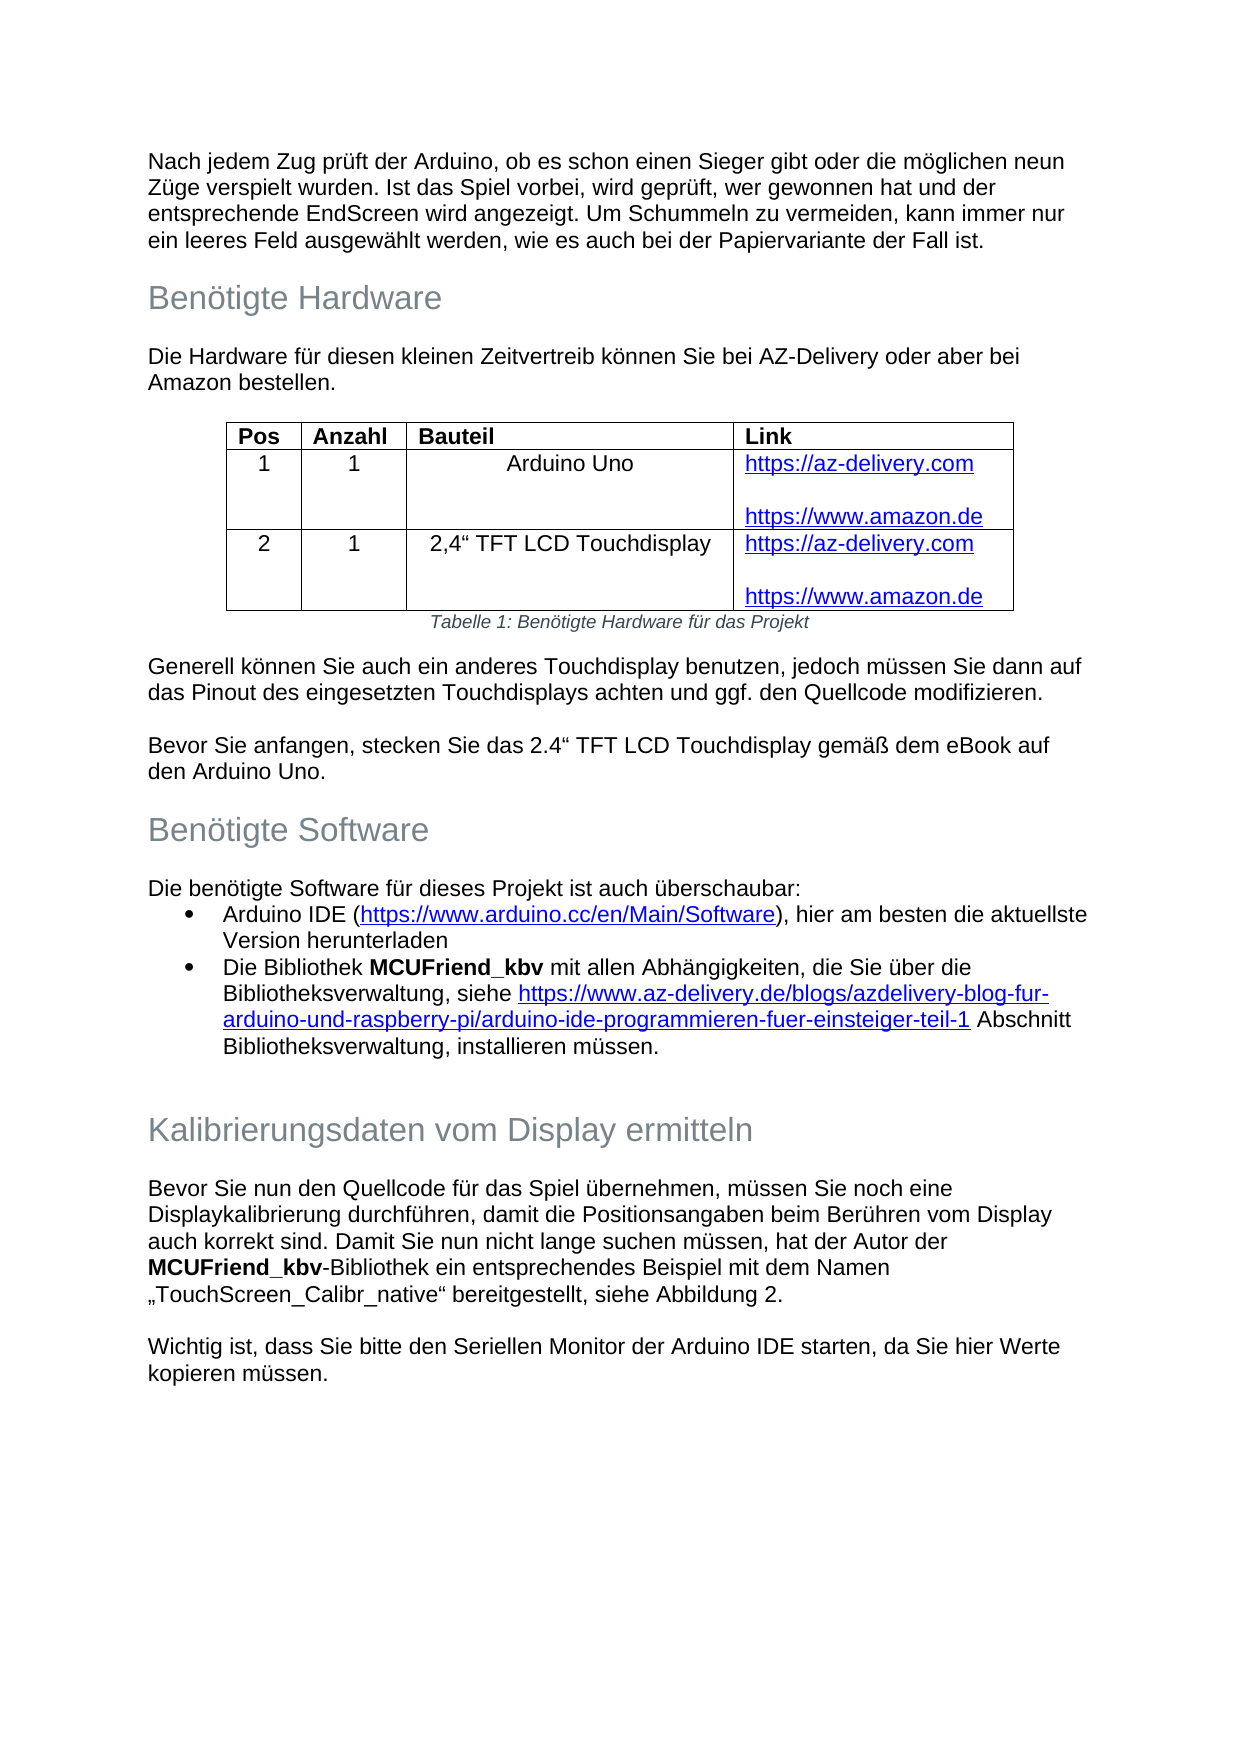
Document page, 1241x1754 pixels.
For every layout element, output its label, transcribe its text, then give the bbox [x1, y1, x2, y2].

table_cell https://az-delivery.com https://www.amazon.de [734, 450, 1013, 529]
list Die Bibliothek MCUFriend_kbv mit allen Abhängigkeiten, die Sie über die Bibliotheksverwaltung, siehe https://www.az-delivery.de/blogs/azdelivery-blog-fur-arduino-und-raspberry-pi/arduino-ide-programmieren-fuer-einsteiger-teil-1 Abschnitt Bibliotheksverwaltung, installieren müssen. [185, 953, 1093, 1059]
list Arduino IDE (https://www.arduino.cc/en/Main/Software), hier am besten die aktuellste Version herunterladen [185, 901, 1093, 953]
table_header Anzahl [302, 423, 406, 449]
subtitle Benötigte Hardware [148, 278, 1093, 316]
table_cell https://az-delivery.com https://www.amazon.de [734, 530, 1013, 609]
table_cell 1 [227, 450, 301, 529]
subtitle Benötigte Software [148, 810, 1093, 848]
table_header Bauteil [407, 423, 733, 449]
text Bevor Sie nun den Quellcode für das Spiel übernehmen, müssen Sie noch eine Displaykalibrierung durchführen, damit die Positionsangaben beim Berühren vom Display auch korrekt sind. Damit Sie nun nicht lange suchen müssen, hat der Autor der MCUFriend_kbv-Bibliothek ein entsprechendes Beispiel mit dem Namen „TouchScreen_Calibr_native“ bereitgestellt, siehe Abbildung 2. [148, 1175, 1093, 1307]
text Nach jedem Zug prüft der Arduino, ob es schon einen Sieger gibt oder die möglichen neun Züge verspielt wurden. Ist das Spiel vorbei, wird geprüft, wer gewonnen hat und der entsprechende EndScreen wird angezeigt. Um Schummeln zu vermeiden, kann immer nur ein leeres Feld ausgewählt werden, wie es auch bei der Papiervariante der Fall ist. [148, 148, 1093, 253]
subtitle Kalibrierungsdaten vom Display ermitteln [148, 1110, 1093, 1149]
text Die benötigte Software für dieses Projekt ist auch überschaubar: [148, 874, 1093, 901]
table_cell 2 [227, 530, 301, 609]
table_cell 1 [302, 450, 406, 529]
text Wichtig ist, dass Sie bitte den Seriellen Monitor der Arduino IDE starten, da Sie hier Werte kopieren müssen. [148, 1333, 1093, 1386]
text Tabelle 1: Benötigte Hardware für das Projekt [148, 611, 1093, 632]
table_header Link [734, 423, 1013, 449]
text Generell können Sie auch ein anderes Touchdisplay benutzen, jedoch müssen Sie dann auf das Pinout des eingesetzten Touchdisplays achten und ggf. den Quellcode modifizieren. [148, 653, 1093, 706]
text Bevor Sie anfangen, stecken Sie das 2.4“ TFT LCD Touchdisplay gemäß dem eBook auf den Arduino Uno. [148, 732, 1093, 785]
table_cell Arduino Uno [407, 450, 733, 529]
table_cell 2,4“ TFT LCD Touchdisplay [407, 530, 733, 609]
text Die Hardware für diesen kleinen Zeitvertreib können Sie bei AZ-Delivery oder aber bei Amazon bestellen. [148, 343, 1093, 396]
table_header Pos [227, 423, 301, 449]
table_cell 1 [302, 530, 406, 609]
